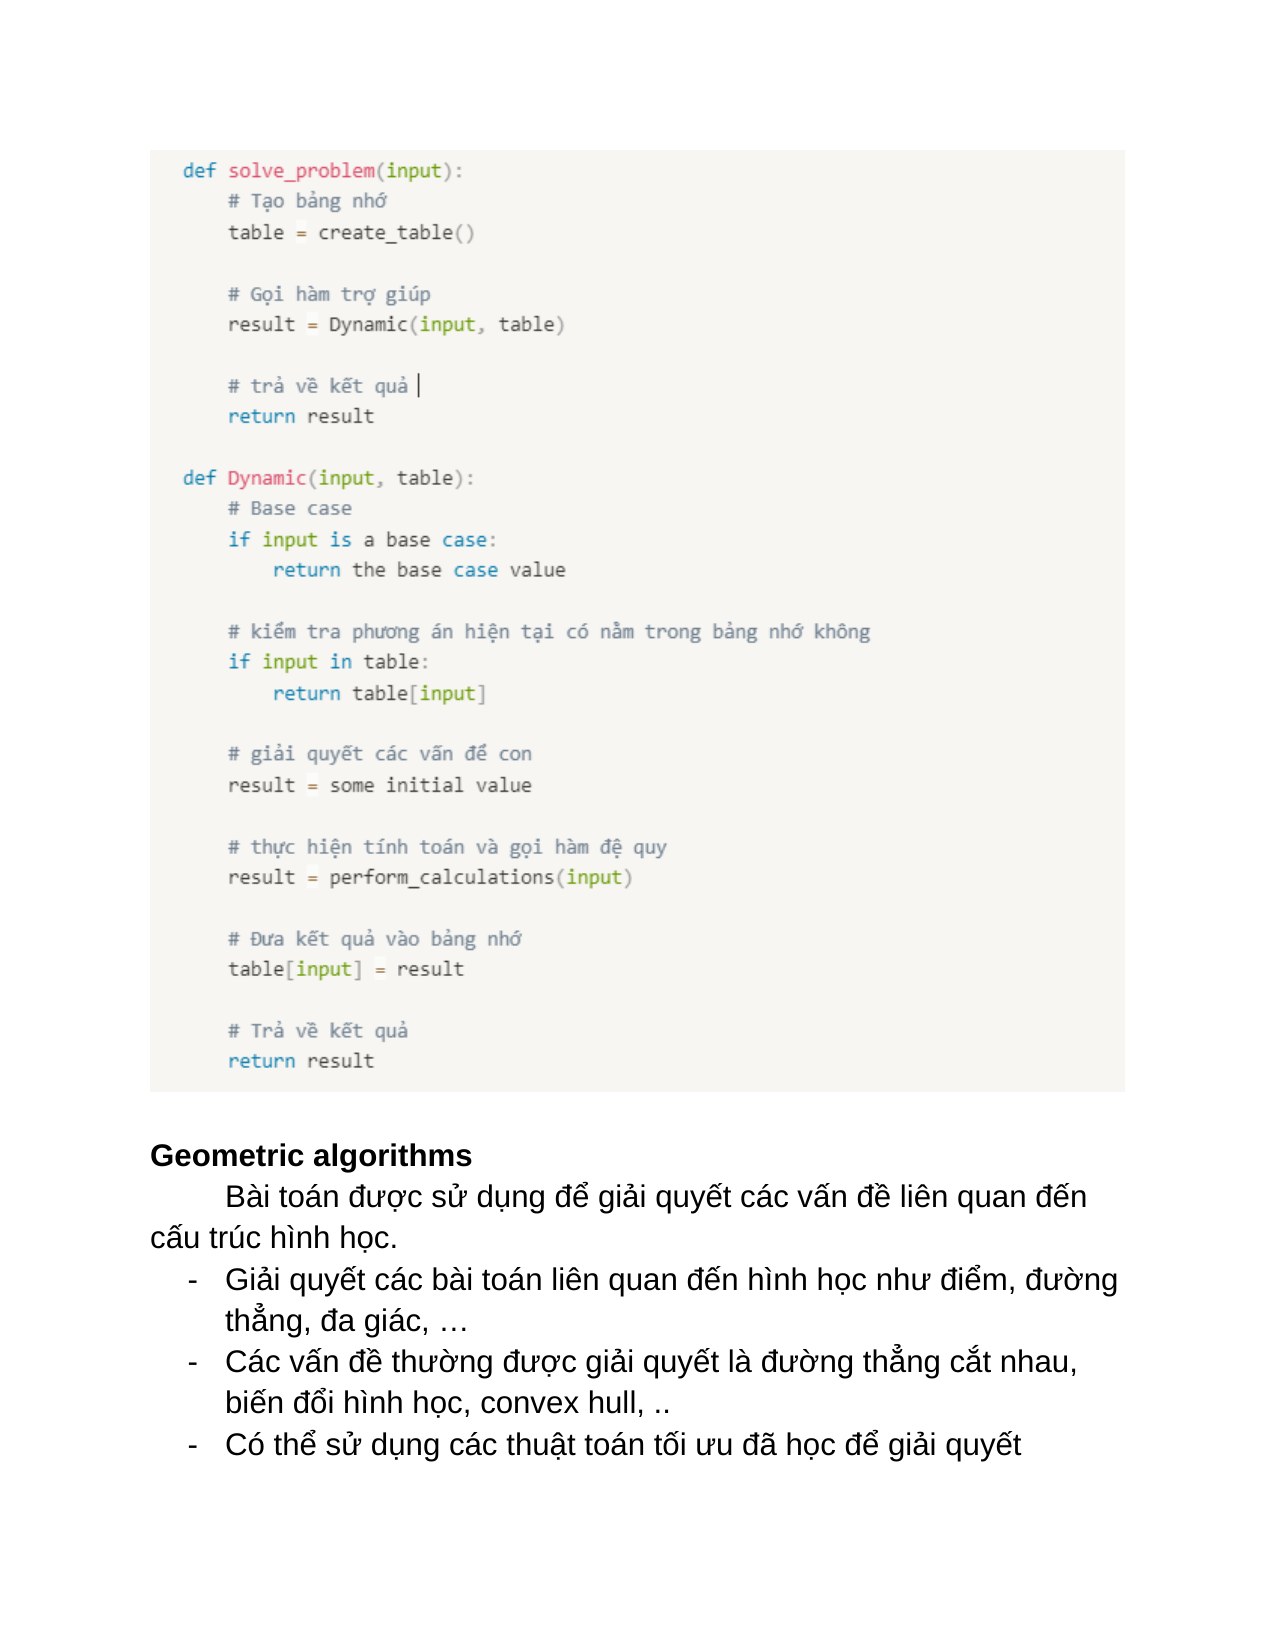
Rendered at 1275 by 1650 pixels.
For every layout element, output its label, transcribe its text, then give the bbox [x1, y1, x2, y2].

list Các vấn đề thường được giải quyết là đường thẳng cắt nhau, biến đổi hình học, convex hull, .. [187, 1343, 1125, 1420]
list Có thể sử dụng các thuật toán tối ưu đã học để giải quyết [187, 1426, 1125, 1461]
text Geometric algorithms [150, 1137, 1125, 1173]
text Bài toán được sử dụng để giải quyết các vấn đề liên quan đến cấu trúc hình học. [150, 1178, 1125, 1255]
list Giải quyết các bài toán liên quan đến hình học như điểm, đường thẳng, đa giác, … [187, 1261, 1125, 1338]
picture [150, 150, 1125, 1092]
